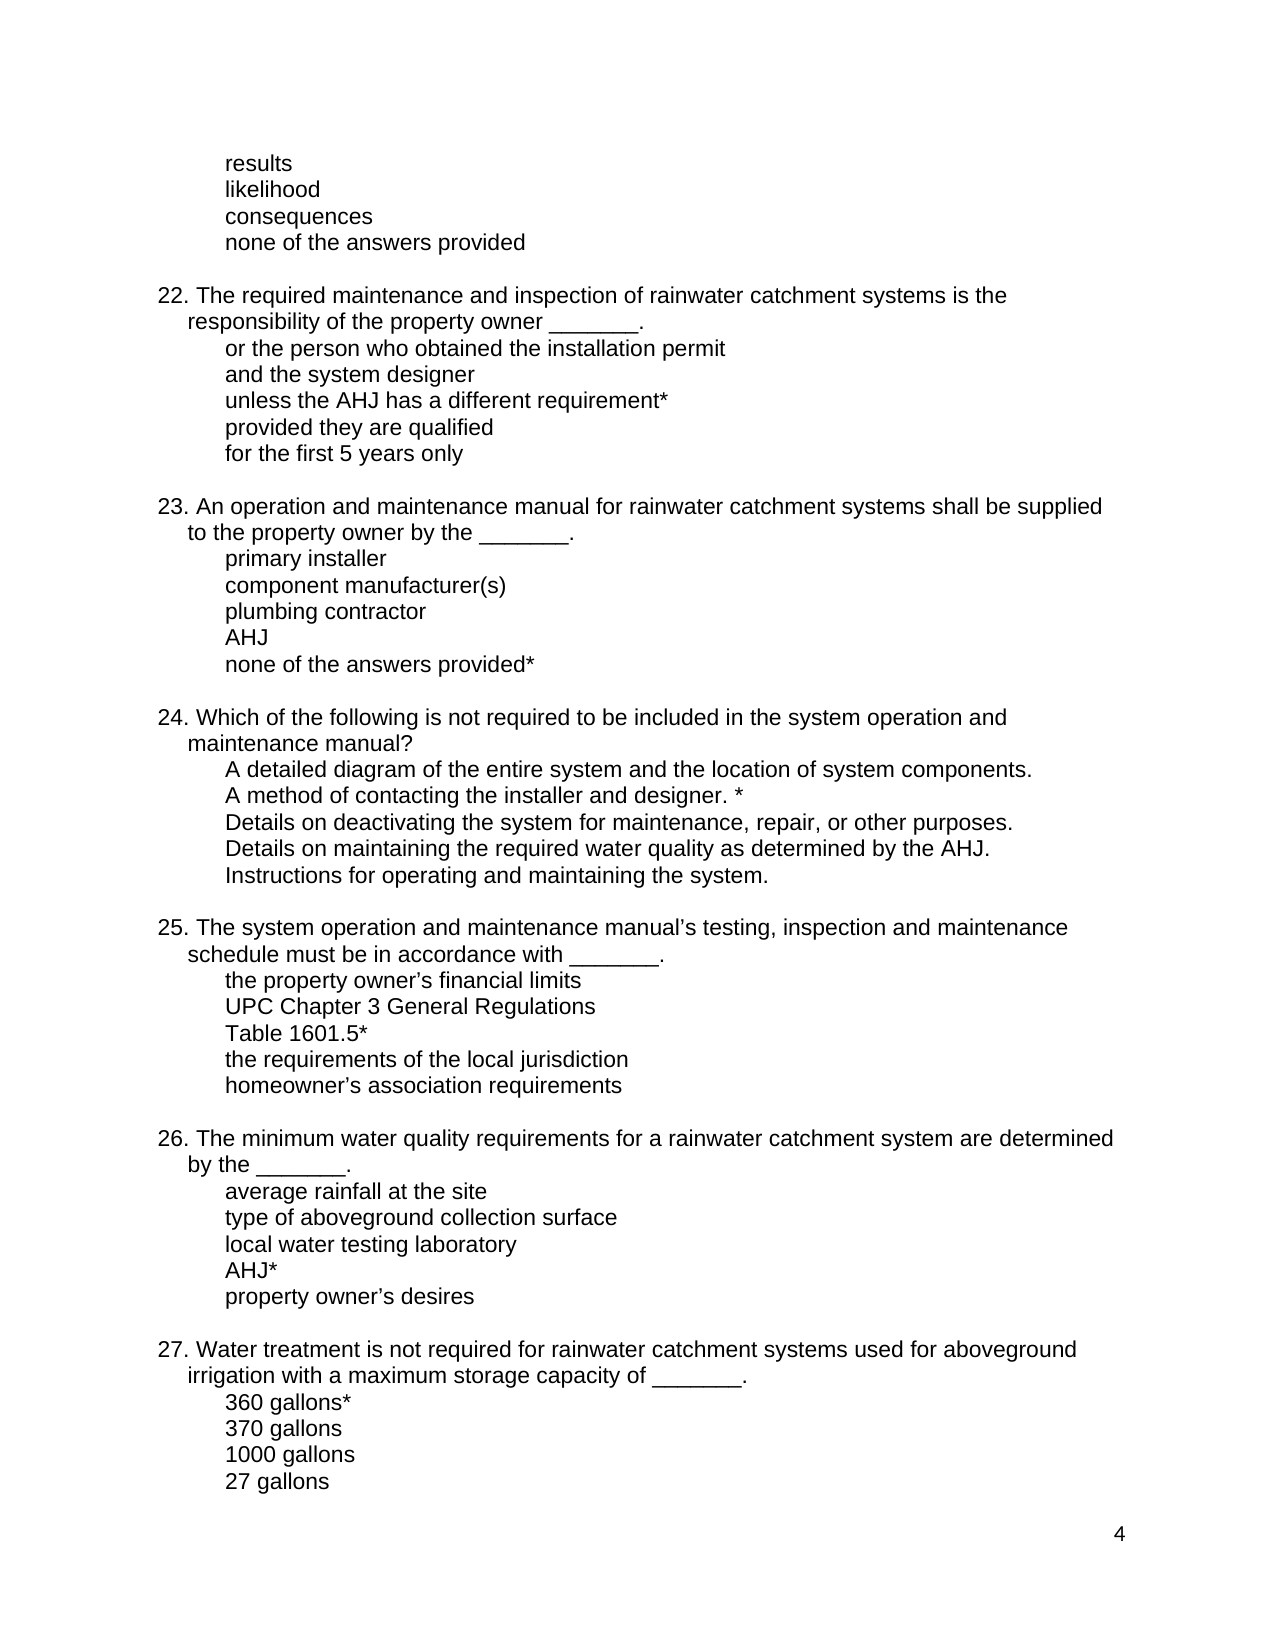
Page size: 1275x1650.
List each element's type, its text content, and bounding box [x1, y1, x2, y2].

text and the system designer [225, 361, 1125, 387]
text consequences [225, 203, 1125, 229]
list An operation and maintenance manual for rainwater catchment systems shall be supplied to the property owner by the _______. [157, 493, 1125, 545]
text none of the answers provided* [225, 651, 1125, 677]
text none of the answers provided [225, 229, 1125, 255]
text 370 gallons [225, 1415, 1125, 1441]
text homeowner’s association requirements [225, 1072, 1125, 1099]
text 1000 gallons [225, 1441, 1125, 1468]
text for the first 5 years only [225, 440, 1125, 466]
text property owner’s desires [225, 1283, 1125, 1309]
text 360 gallons* [225, 1389, 1125, 1415]
text Details on maintaining the required water quality as determined by the AHJ. [225, 835, 1125, 862]
text type of aboveground collection surface [225, 1204, 1125, 1231]
text provided they are qualified [225, 413, 1125, 440]
text AHJ* [225, 1257, 1125, 1283]
text or the person who obtained the installation permit [225, 334, 1125, 361]
text the property owner’s financial limits [225, 967, 1125, 993]
text Instructions for operating and maintaining the system. [225, 862, 1125, 888]
text unless the AHJ has a different requirement* [225, 387, 1125, 413]
text the requirements of the local jurisdiction [225, 1046, 1125, 1072]
text UPC Chapter 3 General Regulations [225, 993, 1125, 1020]
text primary installer [225, 545, 1125, 572]
text AHJ [225, 624, 1125, 651]
list Water treatment is not required for rainwater catchment systems used for aboveground irrigation with a maximum storage capacity of _______. [157, 1336, 1125, 1389]
list The required maintenance and inspection of rainwater catchment systems is the responsibility of the property owner _______. [157, 282, 1125, 334]
text local water testing laboratory [225, 1231, 1125, 1257]
text A method of contacting the installer and designer. * [225, 782, 1125, 809]
list The minimum water quality requirements for a rainwater catchment system are determined by the _______. [157, 1125, 1125, 1178]
list The system operation and maintenance manual’s testing, inspection and maintenance schedule must be in accordance with _______. [157, 914, 1125, 967]
text average rainfall at the site [225, 1178, 1125, 1204]
text results [225, 150, 1125, 176]
text component manufacturer(s) [225, 572, 1125, 598]
text 27 gallons [225, 1468, 1125, 1494]
text A detailed diagram of the entire system and the location of system components. [225, 756, 1125, 782]
text Table 1601.5* [225, 1020, 1125, 1046]
text Details on deactivating the system for maintenance, repair, or other purposes. [225, 809, 1125, 835]
list Which of the following is not required to be included in the system operation and maintenance manual? [157, 703, 1125, 756]
text likelihood [225, 176, 1125, 203]
text plumbing contractor [225, 598, 1125, 624]
